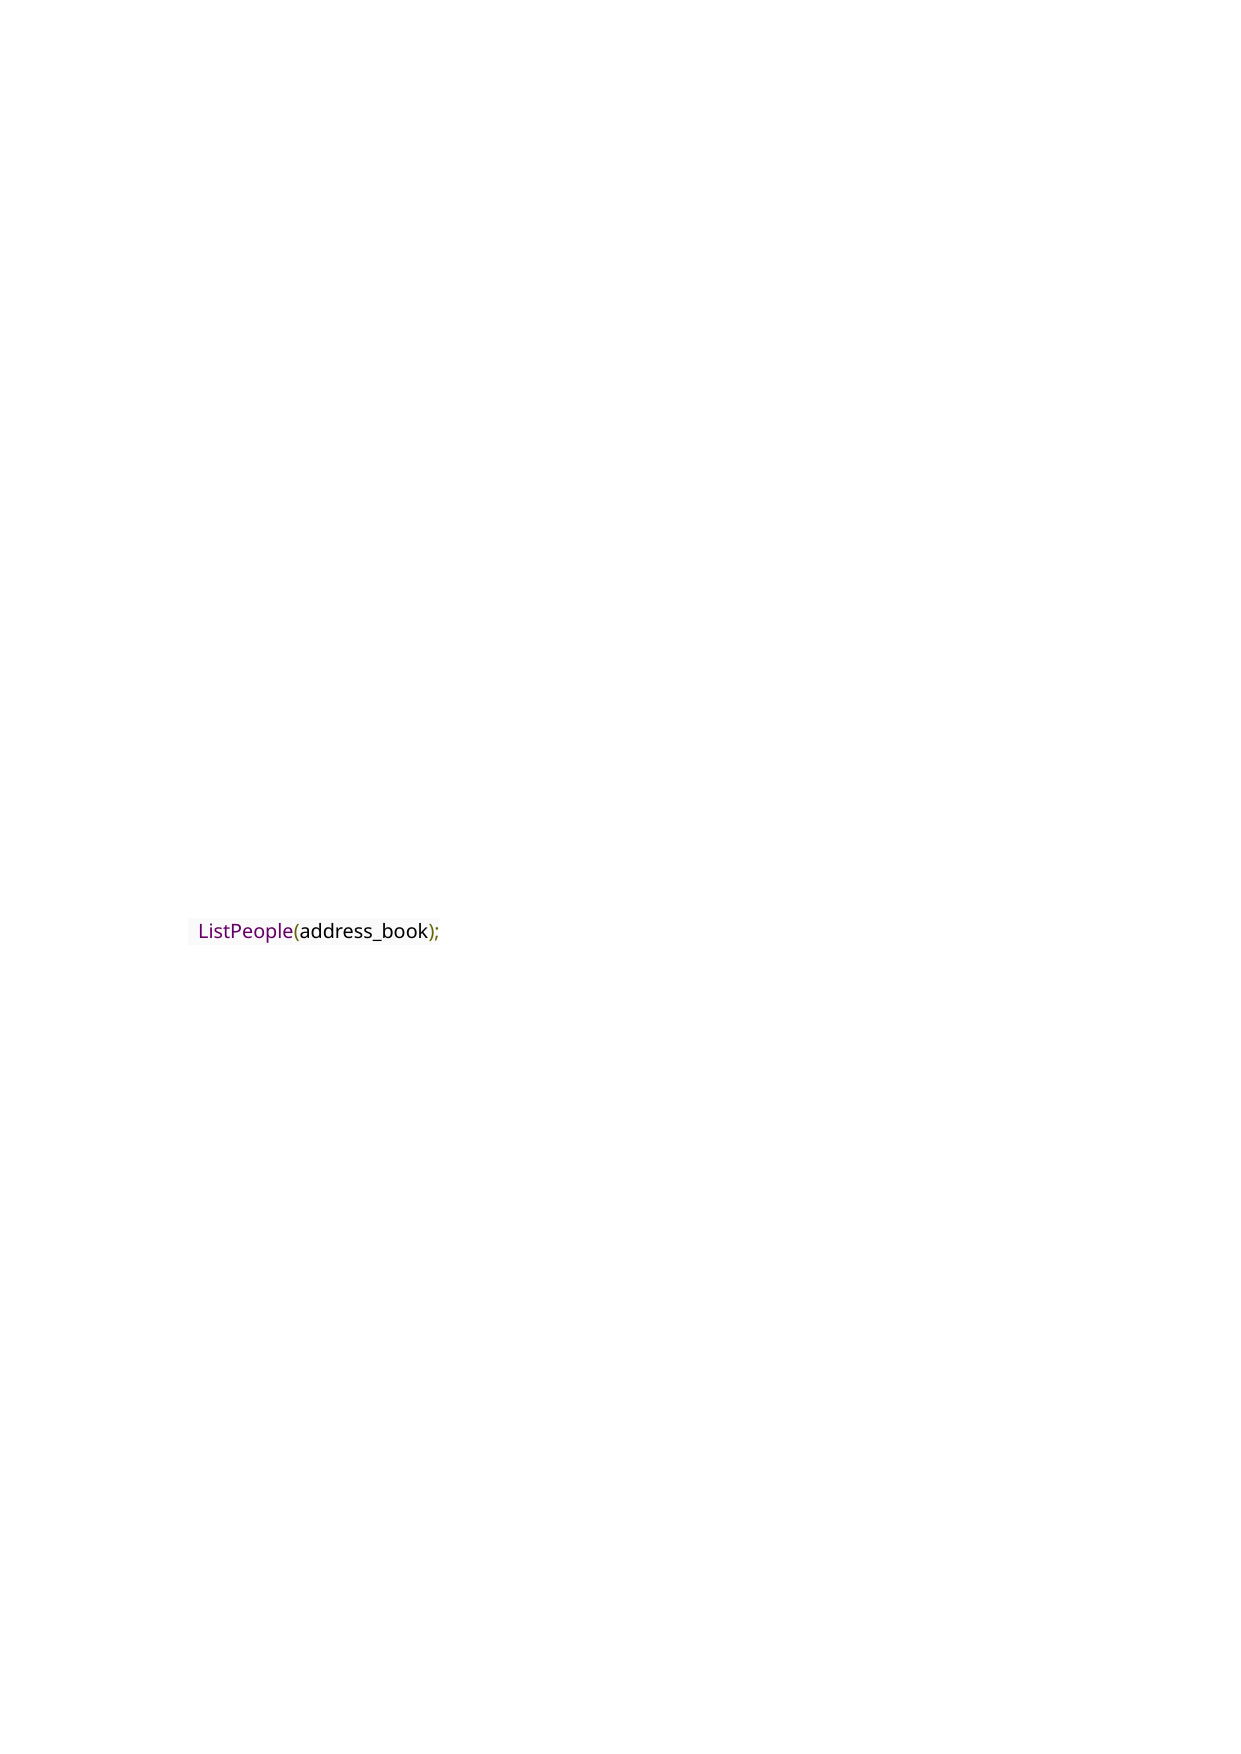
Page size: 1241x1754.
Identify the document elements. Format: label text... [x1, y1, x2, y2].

text ListPeople(address_book); [187, 915, 1053, 947]
